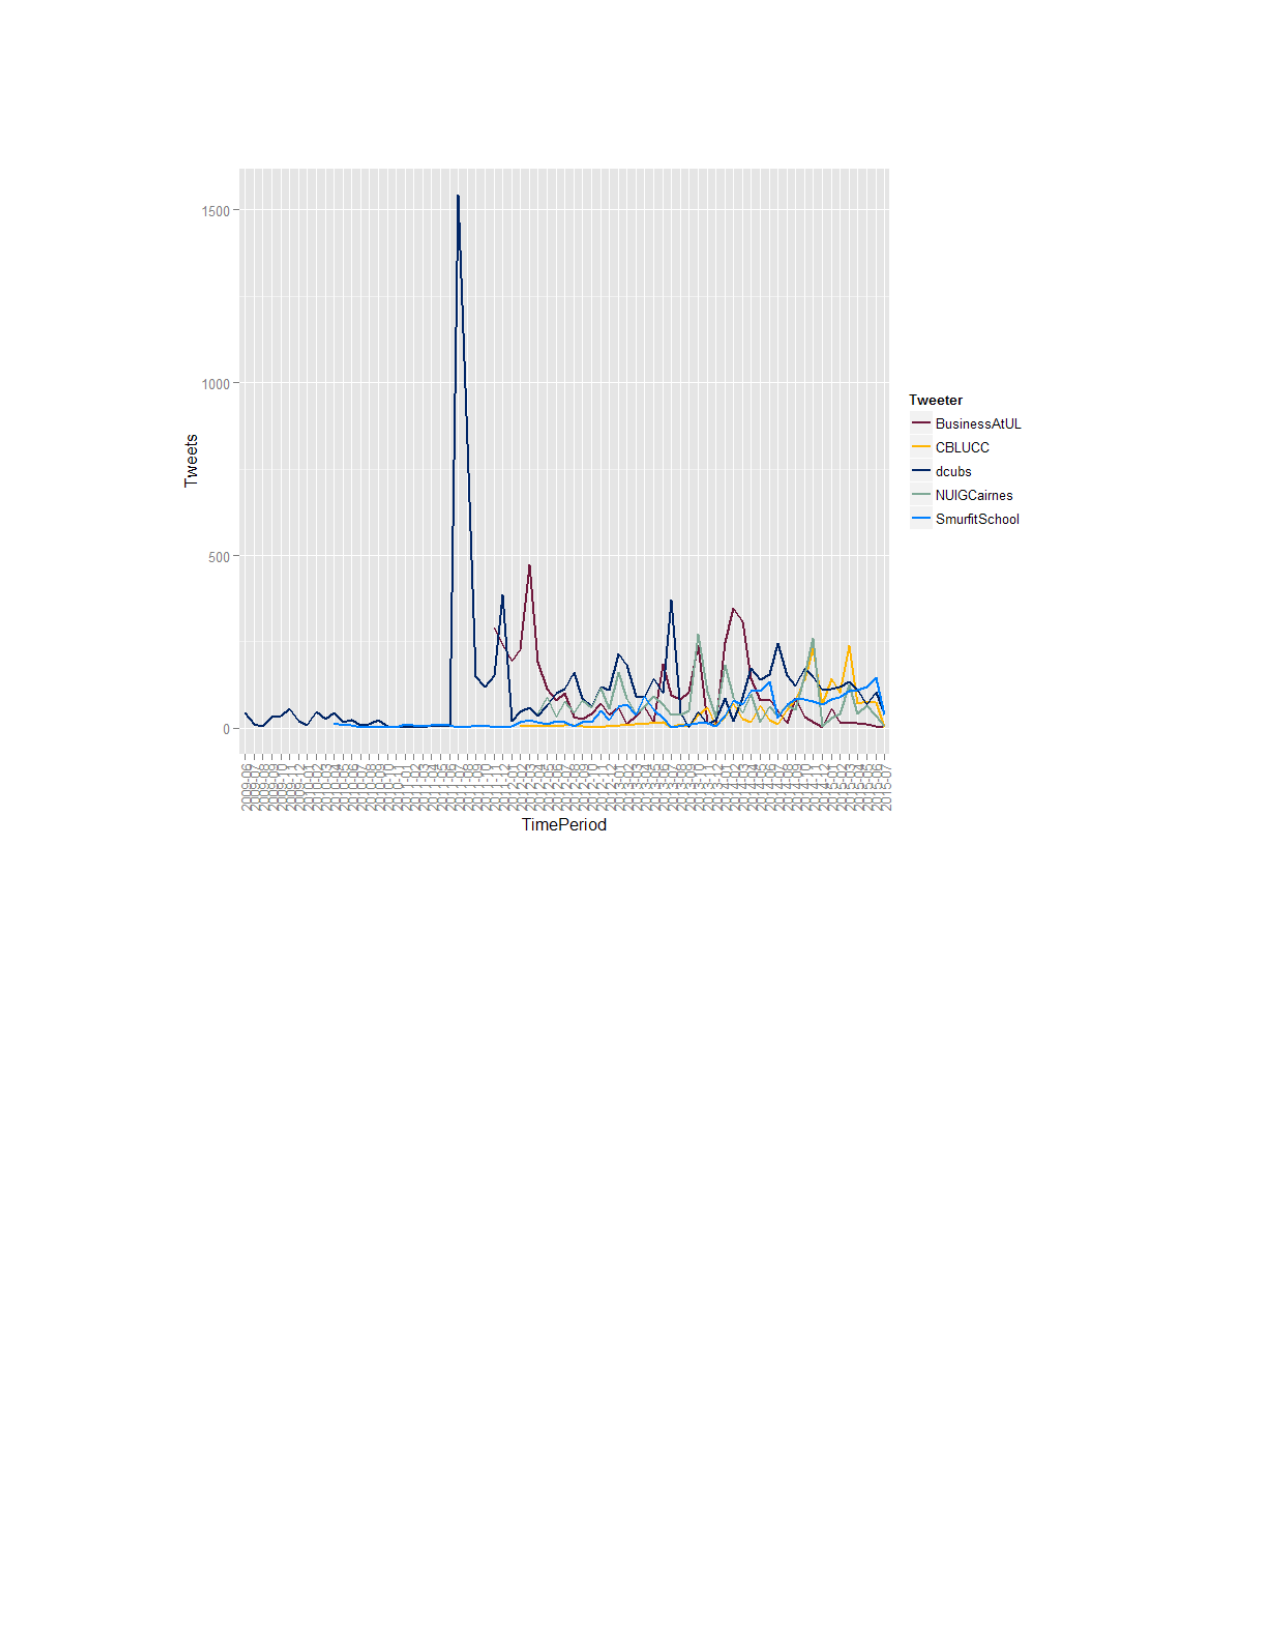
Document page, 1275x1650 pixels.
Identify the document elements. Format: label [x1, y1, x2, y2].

picture [168, 150, 1062, 845]
